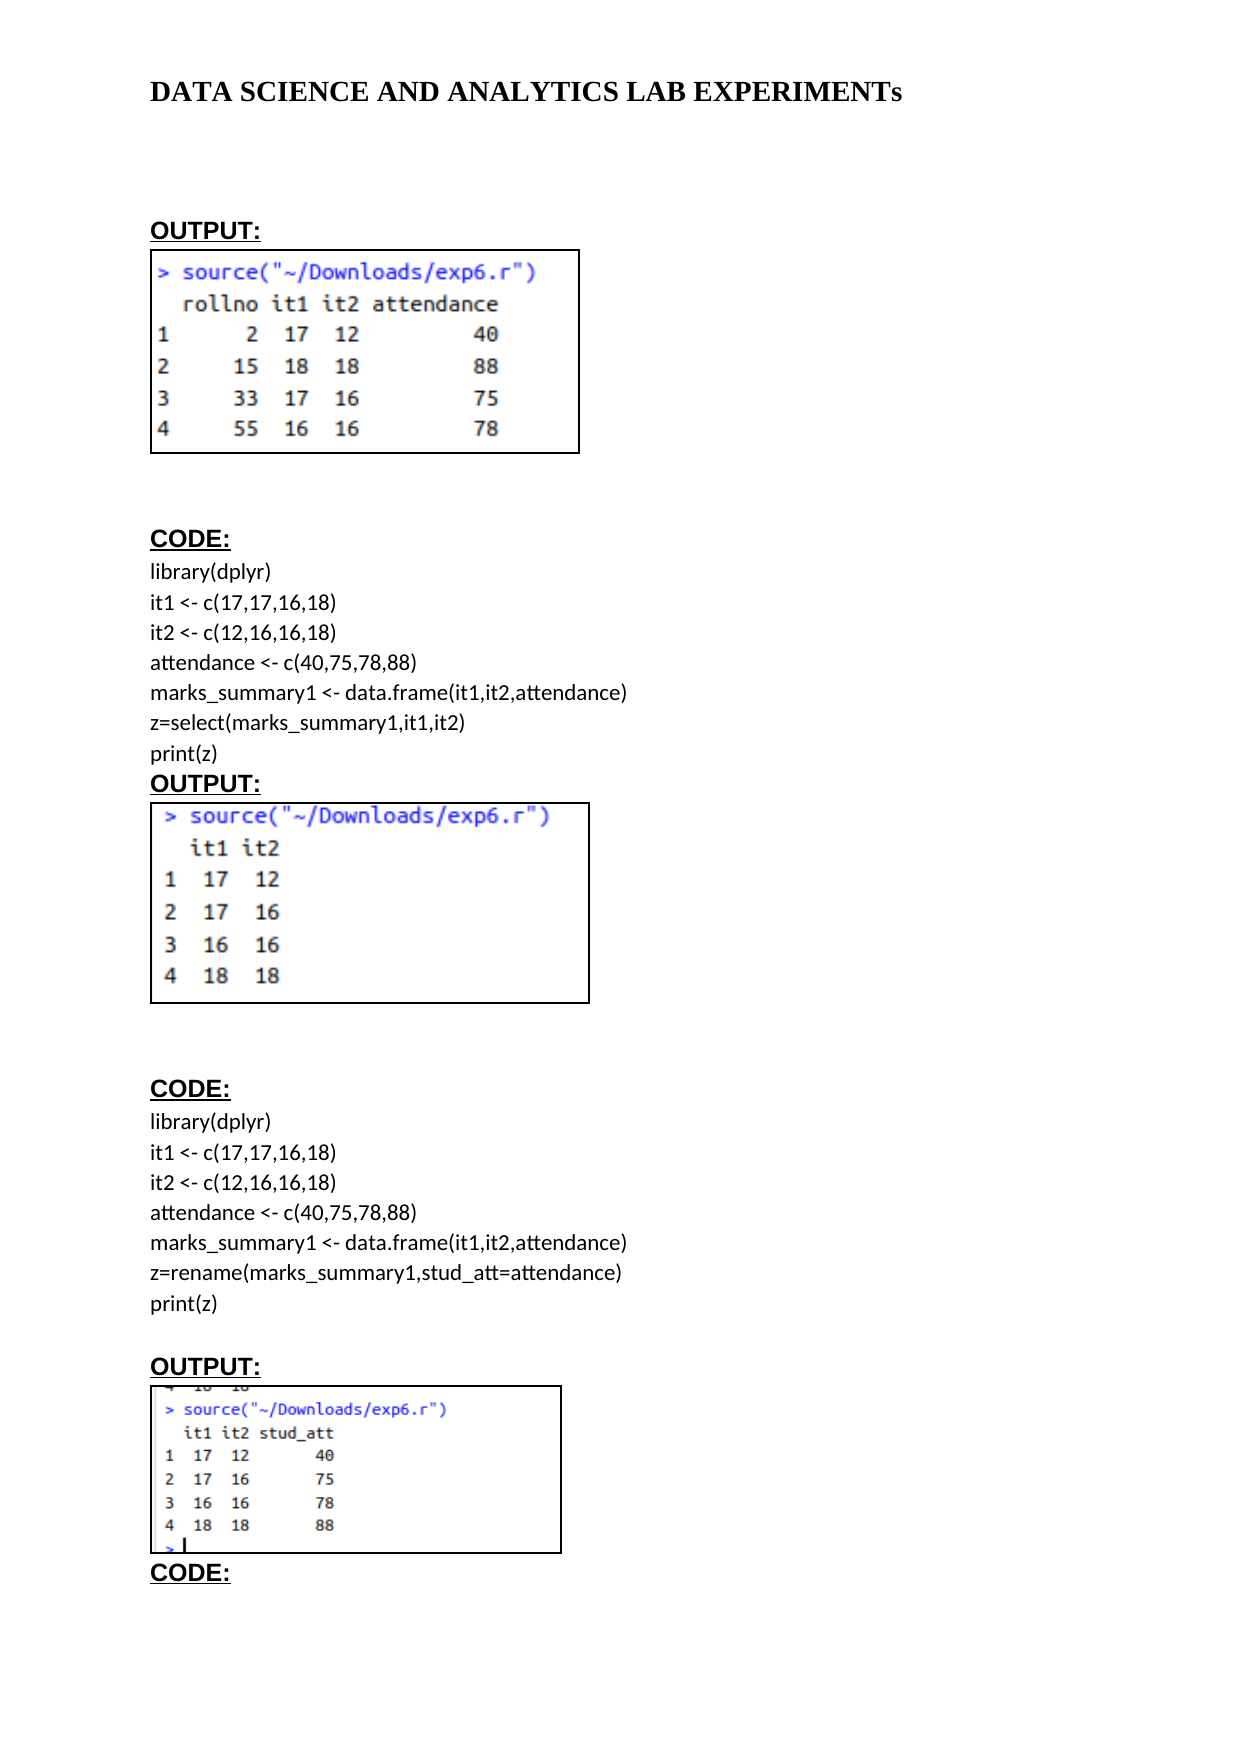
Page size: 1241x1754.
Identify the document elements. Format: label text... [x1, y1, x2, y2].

text attendance <- c(40,75,78,88) [150, 648, 1090, 676]
text print(z) [150, 739, 1090, 767]
text library(dplyr) [150, 557, 1090, 585]
picture [152, 804, 588, 1002]
text marks_summary1 <- data.frame(it1,it2,attendance) [150, 678, 1090, 706]
text CODE: [150, 524, 1115, 553]
text z=select(marks_summary1,it1,it2) [150, 708, 1090, 736]
text marks_summary1 <- data.frame(it1,it2,attendance) [150, 1228, 1090, 1256]
text attendance <- c(40,75,78,88) [150, 1198, 1090, 1226]
text CODE: [150, 1558, 1115, 1586]
text library(dplyr) [150, 1107, 1090, 1135]
text it2 <- c(12,16,16,18) [150, 618, 1090, 646]
text CODE: [150, 1074, 1115, 1103]
text OUTPUT: [150, 769, 1115, 798]
text z=rename(marks_summary1,stud_att=attendance) [150, 1258, 1090, 1286]
text it2 <- c(12,16,16,18) [150, 1168, 1090, 1196]
text print(z) [150, 1289, 1090, 1317]
text it1 <- c(17,17,16,18) [150, 1138, 1090, 1166]
text OUTPUT: [150, 216, 1115, 245]
text it1 <- c(17,17,16,18) [150, 588, 1090, 616]
picture [152, 251, 578, 452]
picture [152, 1387, 560, 1552]
text OUTPUT: [150, 1352, 1115, 1381]
